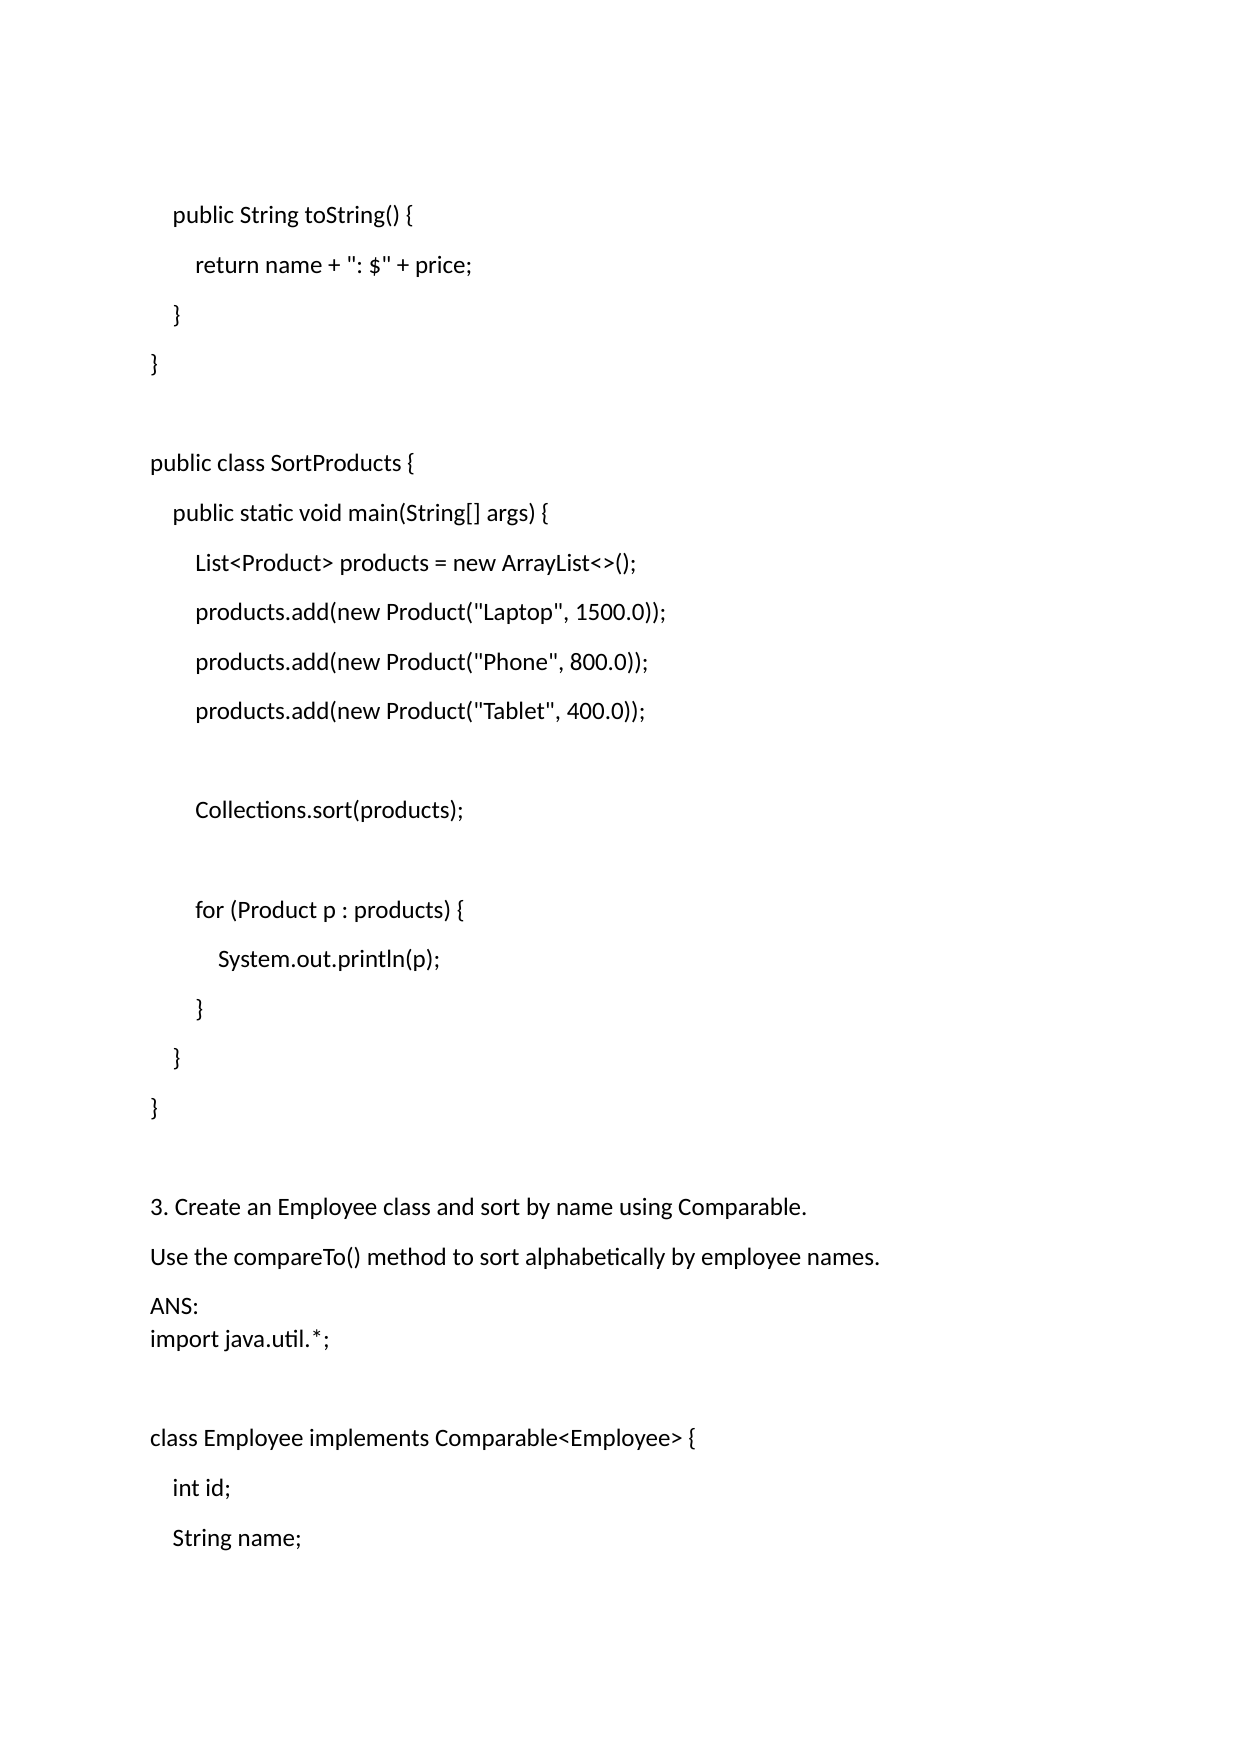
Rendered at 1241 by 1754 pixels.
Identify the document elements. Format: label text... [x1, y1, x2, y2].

text } [150, 299, 1090, 329]
text String name; [150, 1522, 1090, 1552]
text } [150, 1042, 1090, 1073]
text public class SortProducts { [150, 447, 1090, 478]
text return name + ": $" + price; [150, 249, 1090, 280]
text for (Product p : products) { [150, 894, 1090, 924]
text List<Product> products = new ArrayList<>(); [150, 547, 1090, 577]
text products.add(new Product("Laptop", 1500.0)); [150, 596, 1090, 627]
text ANS: import java.util.*; [150, 1290, 1090, 1354]
text products.add(new Product("Tablet", 400.0)); [150, 695, 1090, 726]
text int id; [150, 1472, 1090, 1503]
text 3. Create an Employee class and sort by name using Comparable. [150, 1191, 1090, 1222]
text Collections.sort(products); [150, 794, 1090, 825]
text System.out.println(p); [150, 943, 1090, 974]
text class Employee implements Comparable<Employee> { [150, 1422, 1090, 1453]
text Use the compareTo() method to sort alphabetically by employee names. [150, 1241, 1090, 1271]
text public String toString() { [150, 199, 1090, 230]
text } [150, 993, 1090, 1023]
text } [150, 1092, 1090, 1123]
text products.add(new Product("Phone", 800.0)); [150, 646, 1090, 676]
text } [150, 348, 1090, 379]
text public static void main(String[] args) { [150, 497, 1090, 528]
